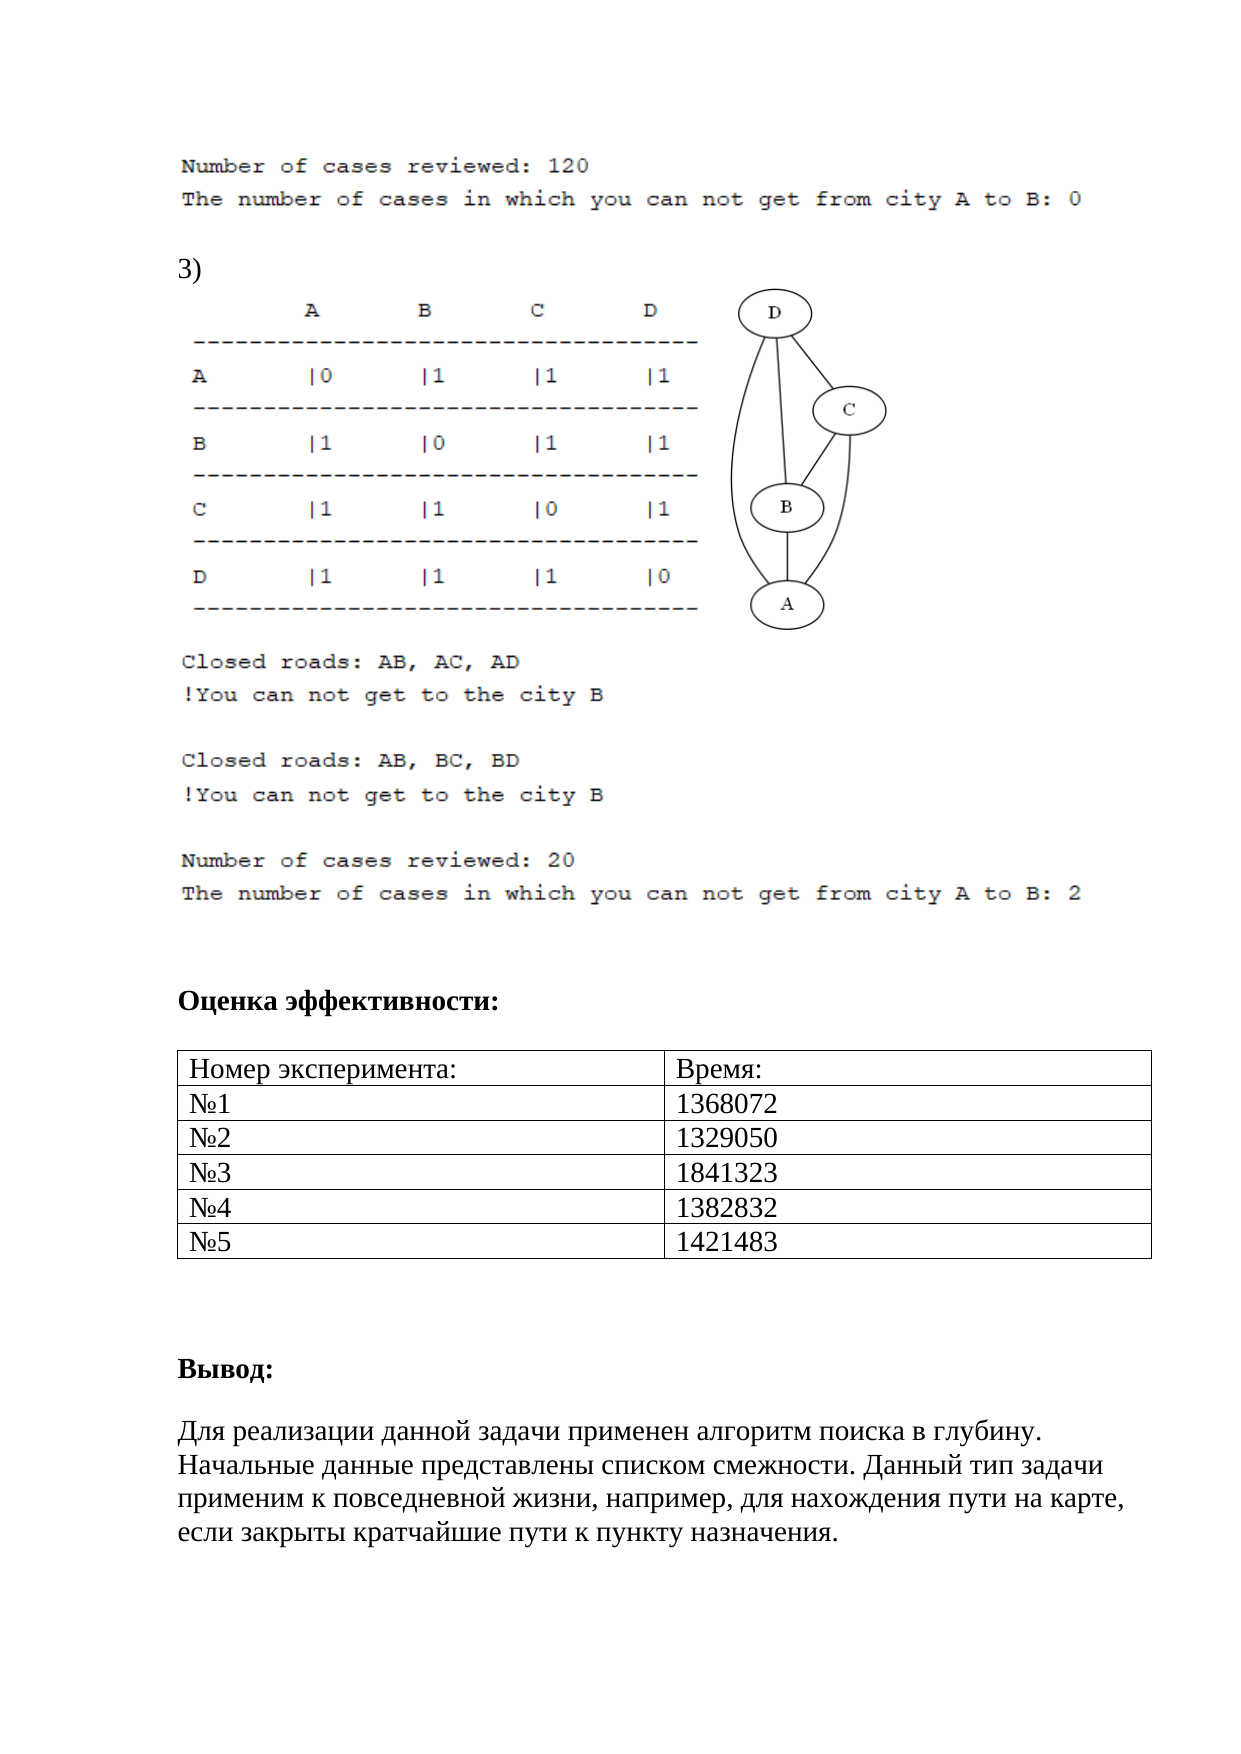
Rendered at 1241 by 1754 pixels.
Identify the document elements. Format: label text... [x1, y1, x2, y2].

text Вывод: [177, 1351, 1152, 1384]
table_cell №1 [178, 1086, 664, 1119]
text Для реализации данной задачи применен алгоритм поиска в глубину. Начальные данные представлены списком смежности. Данный тип задачи применим к повседневной жизни, например, для нахождения пути на карте, если закрыты кратчайшие пути к пункту назначения. [177, 1413, 1152, 1548]
text Оценка эффективности: [177, 983, 1152, 1017]
table_cell №5 [178, 1224, 664, 1258]
table_cell №4 [178, 1190, 664, 1223]
table_cell 1382832 [665, 1190, 1151, 1223]
table_cell 1368072 [665, 1086, 1151, 1119]
table_header Номер эксперимента: [178, 1051, 664, 1085]
table_cell №2 [178, 1121, 664, 1154]
table_header Время: [665, 1051, 1151, 1085]
table_cell 1329050 [665, 1121, 1151, 1154]
picture [177, 118, 1123, 251]
table_cell №3 [178, 1155, 664, 1189]
table_cell 1421483 [665, 1224, 1151, 1258]
picture [177, 284, 1098, 950]
table_cell 1841323 [665, 1155, 1151, 1189]
text 3) [177, 251, 1152, 284]
